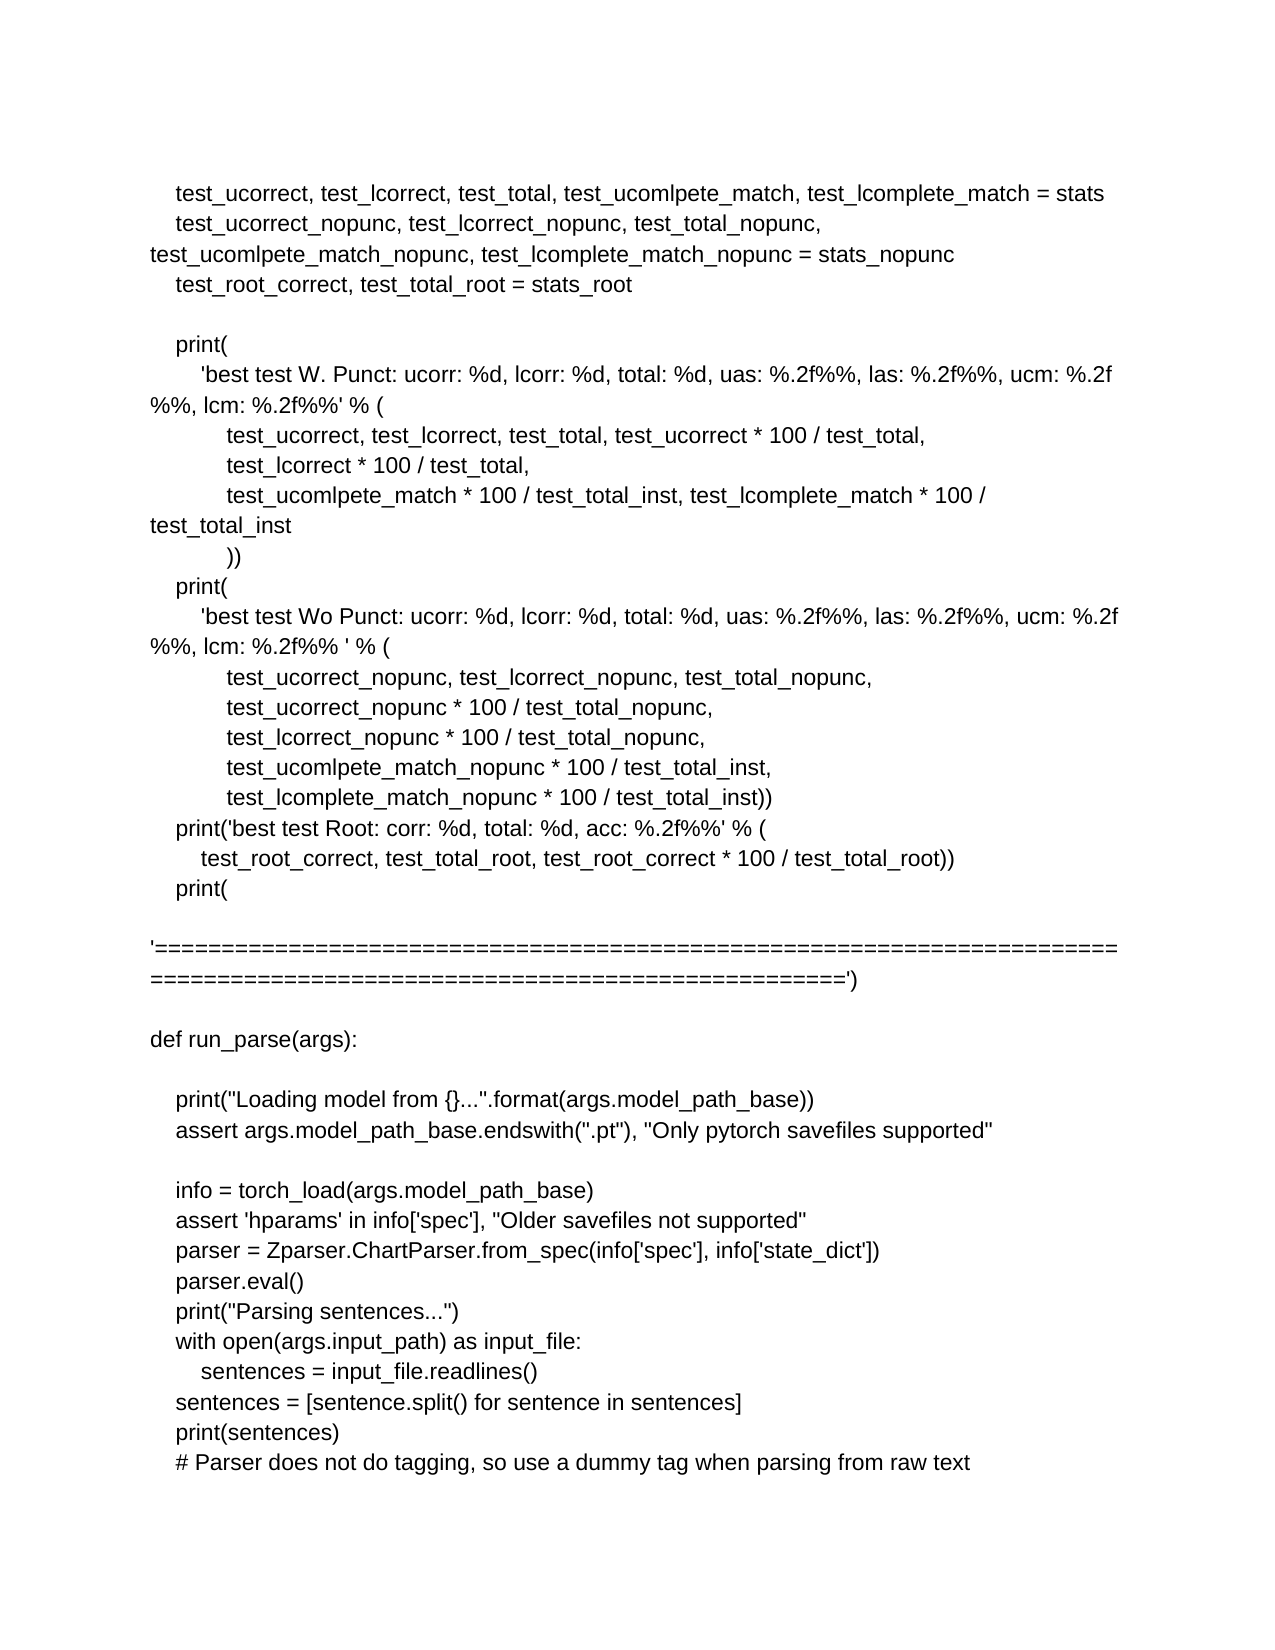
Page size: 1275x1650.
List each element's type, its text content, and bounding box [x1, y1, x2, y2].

text test_ucomlpete_match_nopunc * 100 / test_total_inst, [150, 754, 1125, 781]
text test_root_correct, test_total_root, test_root_correct * 100 / test_total_root)) [150, 845, 1125, 871]
text test_ucorrect, test_lcorrect, test_total, test_ucomlpete_match, test_lcomplete_match = stats [150, 180, 1125, 207]
text 'best test W. Punct: ucorr: %d, lcorr: %d, total: %d, uas: %.2f%%, las: %.2f%%, ucm: %.2f%%, lcm: %.2f%%' % ( [150, 361, 1125, 418]
text assert args.model_path_base.endswith(".pt"), "Only pytorch savefiles supported" [150, 1117, 1125, 1143]
text sentences = input_file.readlines() [150, 1358, 1125, 1385]
text def run_parse(args): [150, 1026, 1125, 1052]
text parser = Zparser.ChartParser.from_spec(info['spec'], info['state_dict']) [150, 1237, 1125, 1264]
text info = torch_load(args.model_path_base) [150, 1177, 1125, 1203]
text print("Parsing sentences...") [150, 1298, 1125, 1324]
text test_ucorrect_nopunc, test_lcorrect_nopunc, test_total_nopunc, [150, 663, 1125, 690]
text print( [150, 331, 1125, 358]
text # Parser does not do tagging, so use a dummy tag when parsing from raw text [150, 1449, 1125, 1475]
text test_ucorrect_nopunc, test_lcorrect_nopunc, test_total_nopunc, test_ucomlpete_match_nopunc, test_lcomplete_match_nopunc = stats_nopunc [150, 210, 1125, 267]
text parser.eval() [150, 1268, 1125, 1294]
text with open(args.input_path) as input_file: [150, 1328, 1125, 1354]
text test_lcorrect_nopunc * 100 / test_total_nopunc, [150, 724, 1125, 750]
text assert 'hparams' in info['spec'], "Older savefiles not supported" [150, 1207, 1125, 1234]
text )) [150, 543, 1125, 569]
text test_lcorrect * 100 / test_total, [150, 452, 1125, 478]
text 'best test Wo Punct: ucorr: %d, lcorr: %d, total: %d, uas: %.2f%%, las: %.2f%%, ucm: %.2f%%, lcm: %.2f%% ' % ( [150, 603, 1125, 660]
text test_root_correct, test_total_root = stats_root [150, 271, 1125, 297]
text print( [150, 573, 1125, 599]
text test_ucorrect_nopunc * 100 / test_total_nopunc, [150, 694, 1125, 720]
text print(sentences) [150, 1419, 1125, 1445]
text print("Loading model from {}...".format(args.model_path_base)) [150, 1086, 1125, 1113]
text test_ucorrect, test_lcorrect, test_total, test_ucorrect * 100 / test_total, [150, 422, 1125, 448]
text '============================================================================================================================') [150, 905, 1125, 992]
text test_lcomplete_match_nopunc * 100 / test_total_inst)) [150, 784, 1125, 811]
text test_ucomlpete_match * 100 / test_total_inst, test_lcomplete_match * 100 / test_total_inst [150, 482, 1125, 539]
text sentences = [sentence.split() for sentence in sentences] [150, 1388, 1125, 1415]
text print( [150, 875, 1125, 901]
text print('best test Root: corr: %d, total: %d, acc: %.2f%%' % ( [150, 814, 1125, 841]
